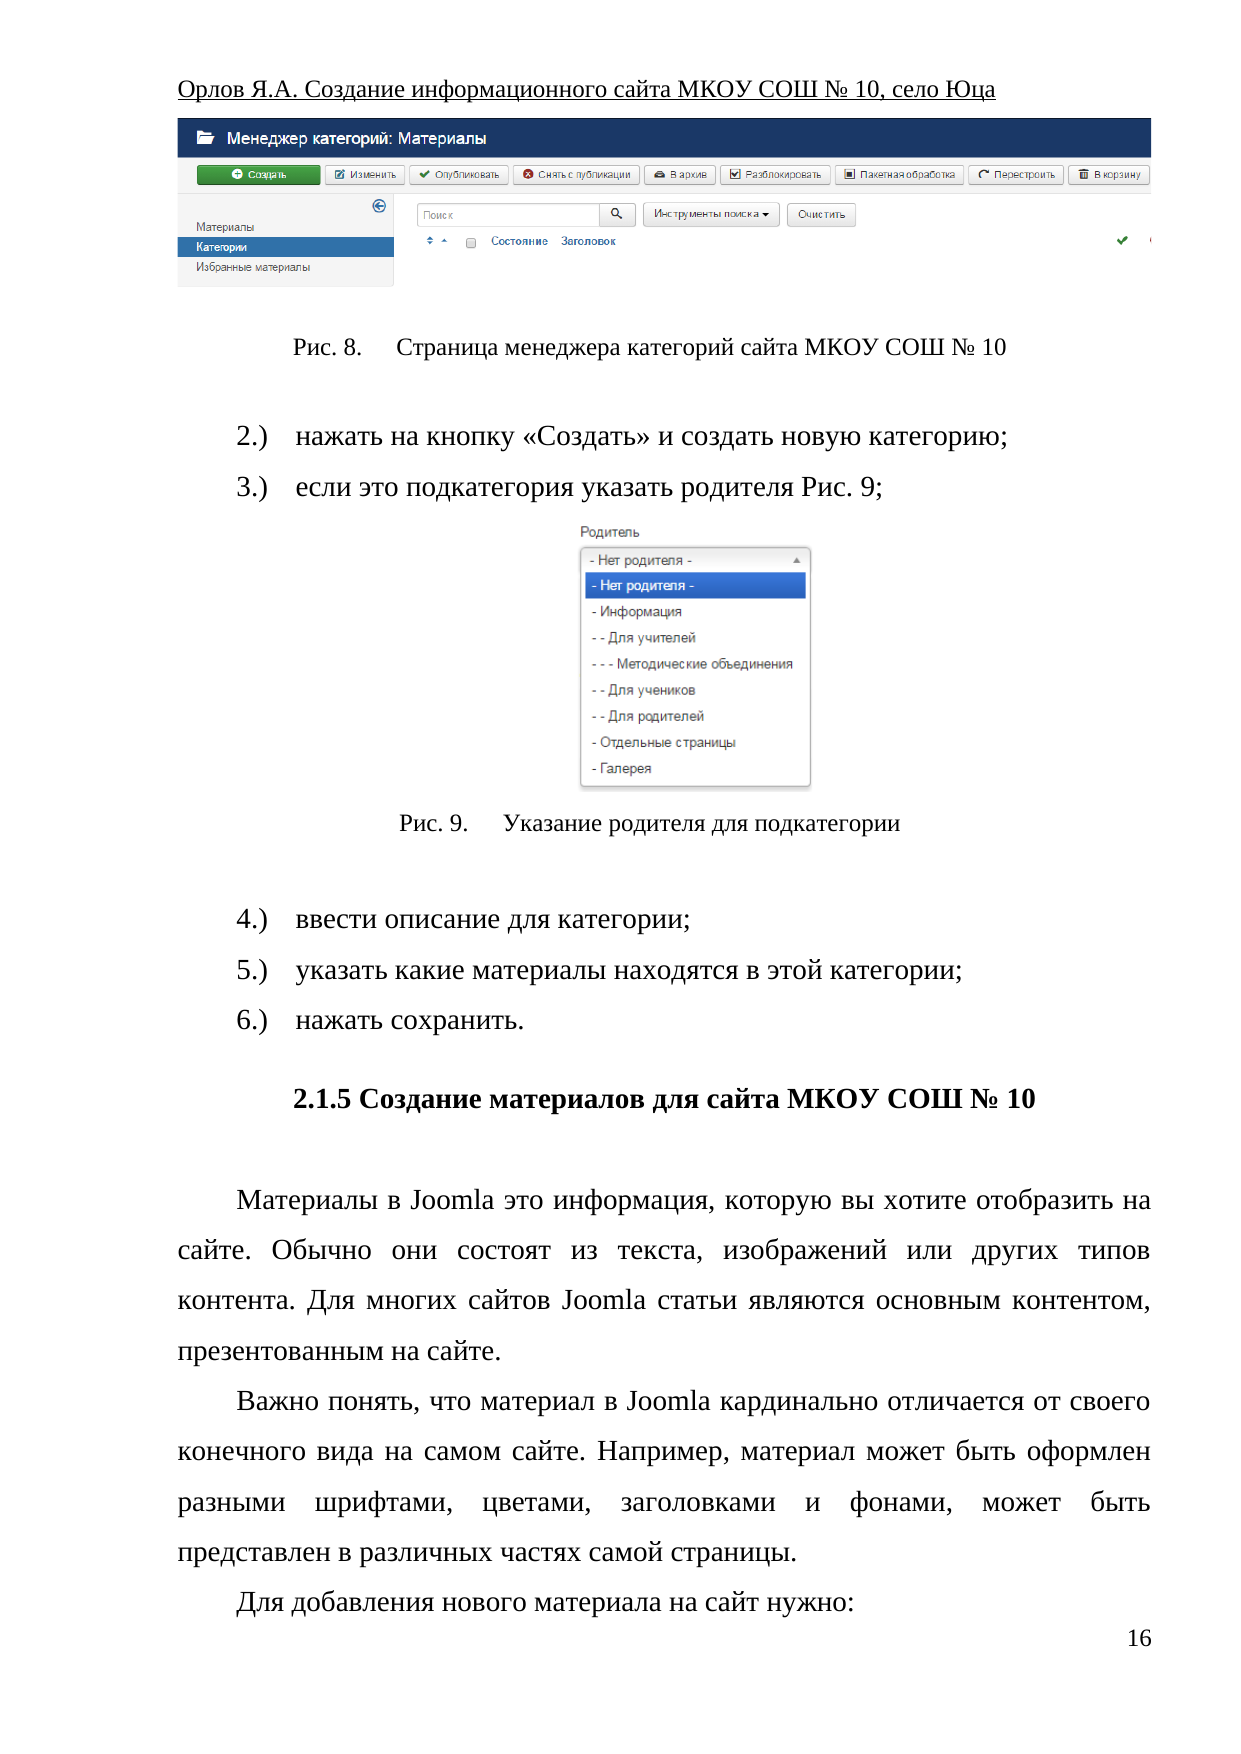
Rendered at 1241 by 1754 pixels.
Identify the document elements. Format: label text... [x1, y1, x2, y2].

text Важно понять, что материал в Joomla кардинально отличается от своего конечного вида на самом сайте. Например, материал может быть оформлен разными шрифтами, цветами, заголовками и фонами, может быть представлен в различных частях самой страницы. [177, 1383, 1152, 1567]
list нажать на кнопку «Создать» и создать новую категорию; [177, 418, 1152, 452]
text Материалы в Joomla это информация, которую вы хотите отобразить на сайте. Обычно они состоят из текста, изображений или других типов контента. Для многих сайтов Joomla статьи являются основным контентом, презентованным на сайте. [177, 1182, 1152, 1366]
list Указание родителя для подкатегории [148, 808, 1152, 837]
text Для добавления нового материала на сайт нужно: [177, 1584, 1152, 1618]
list если это подкатегория указать родителя Рис. 9; [177, 469, 1152, 502]
picture [177, 118, 1152, 316]
text 2.1.5 Создание материалов для сайта МКОУ СОШ № 10 [177, 1081, 1152, 1115]
list указать какие материалы находятся в этой категории; [177, 952, 1152, 985]
list Страница менеджера категорий сайта МКОУ СОШ № 10 [148, 332, 1152, 361]
list ввести описание для категории; [177, 901, 1152, 935]
list нажать сохранить. [177, 1002, 1152, 1036]
picture [575, 519, 813, 792]
